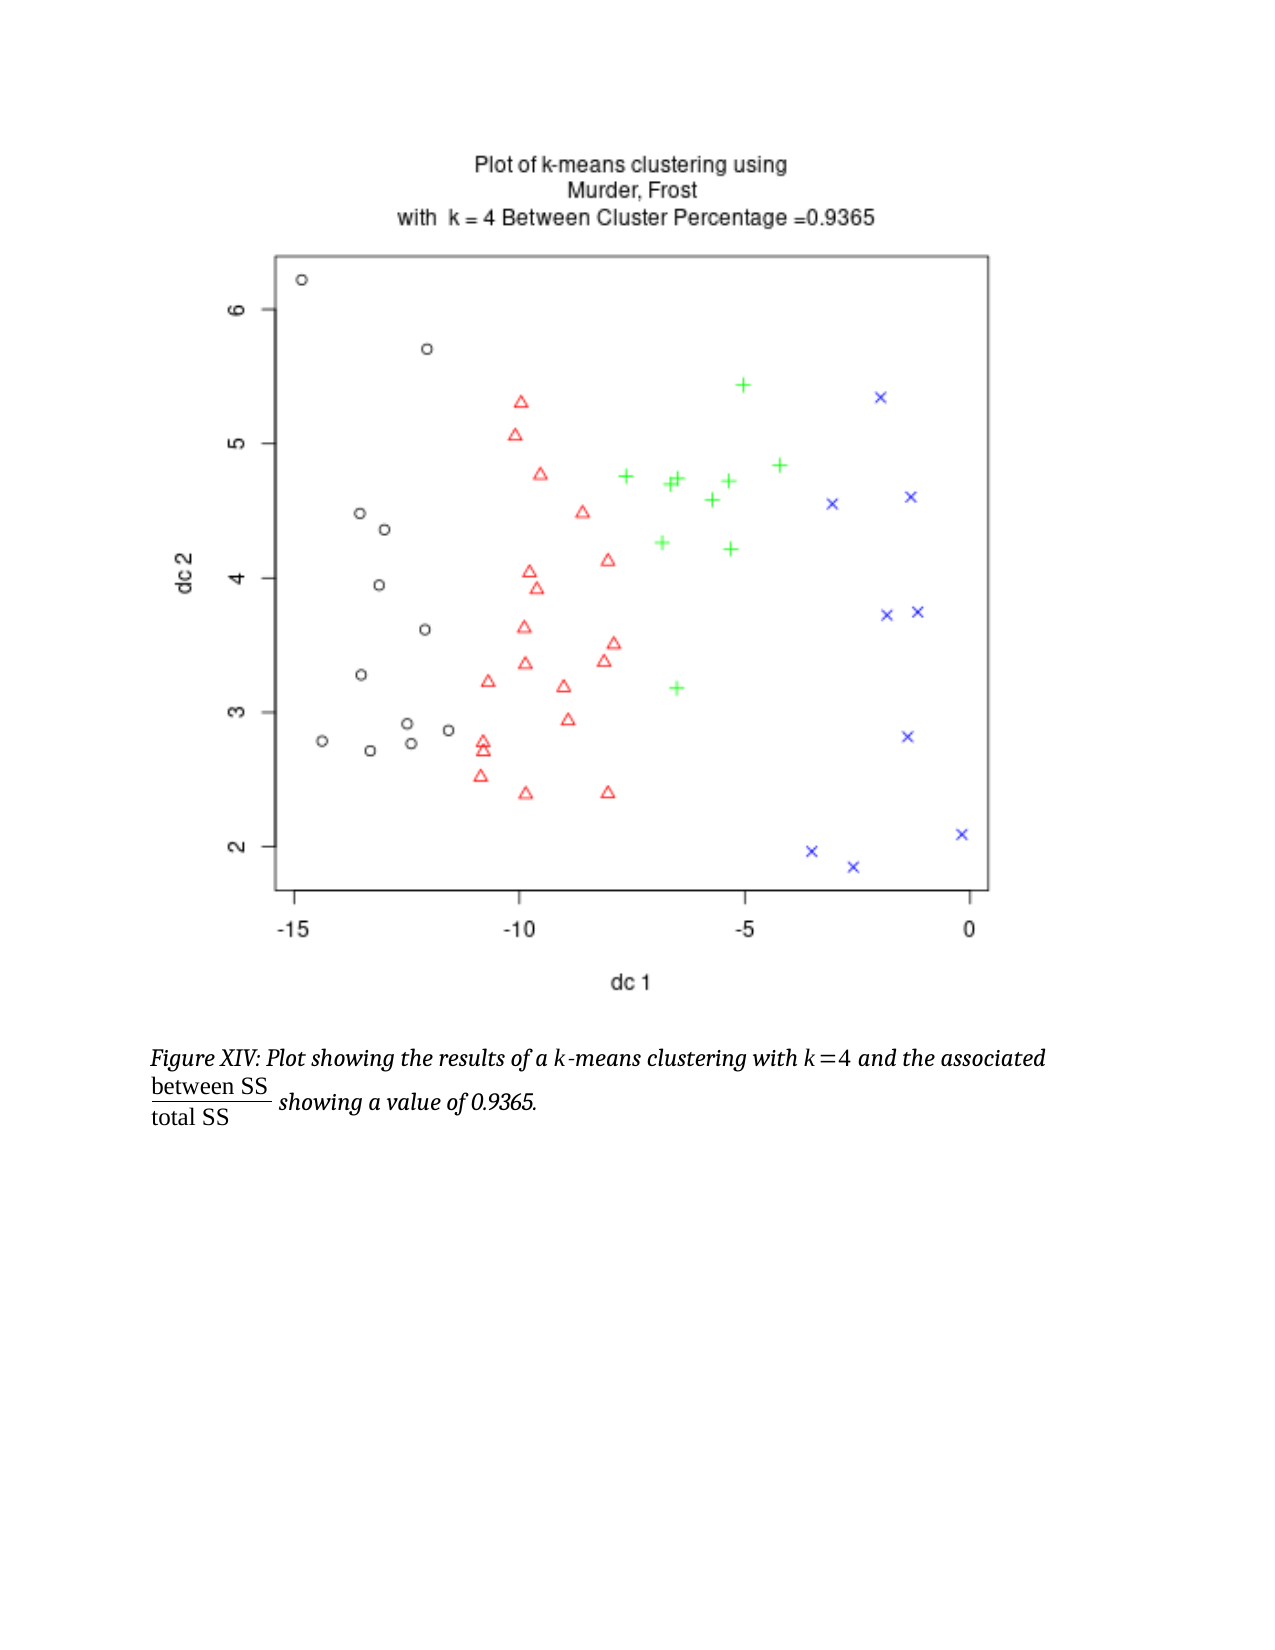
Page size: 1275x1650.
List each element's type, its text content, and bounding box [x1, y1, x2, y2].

text Figure XIV: Plot showing the results of a -means clustering with and the associated showing a value of 0.9365. [150, 1044, 1125, 1131]
picture [168, 150, 1044, 1025]
